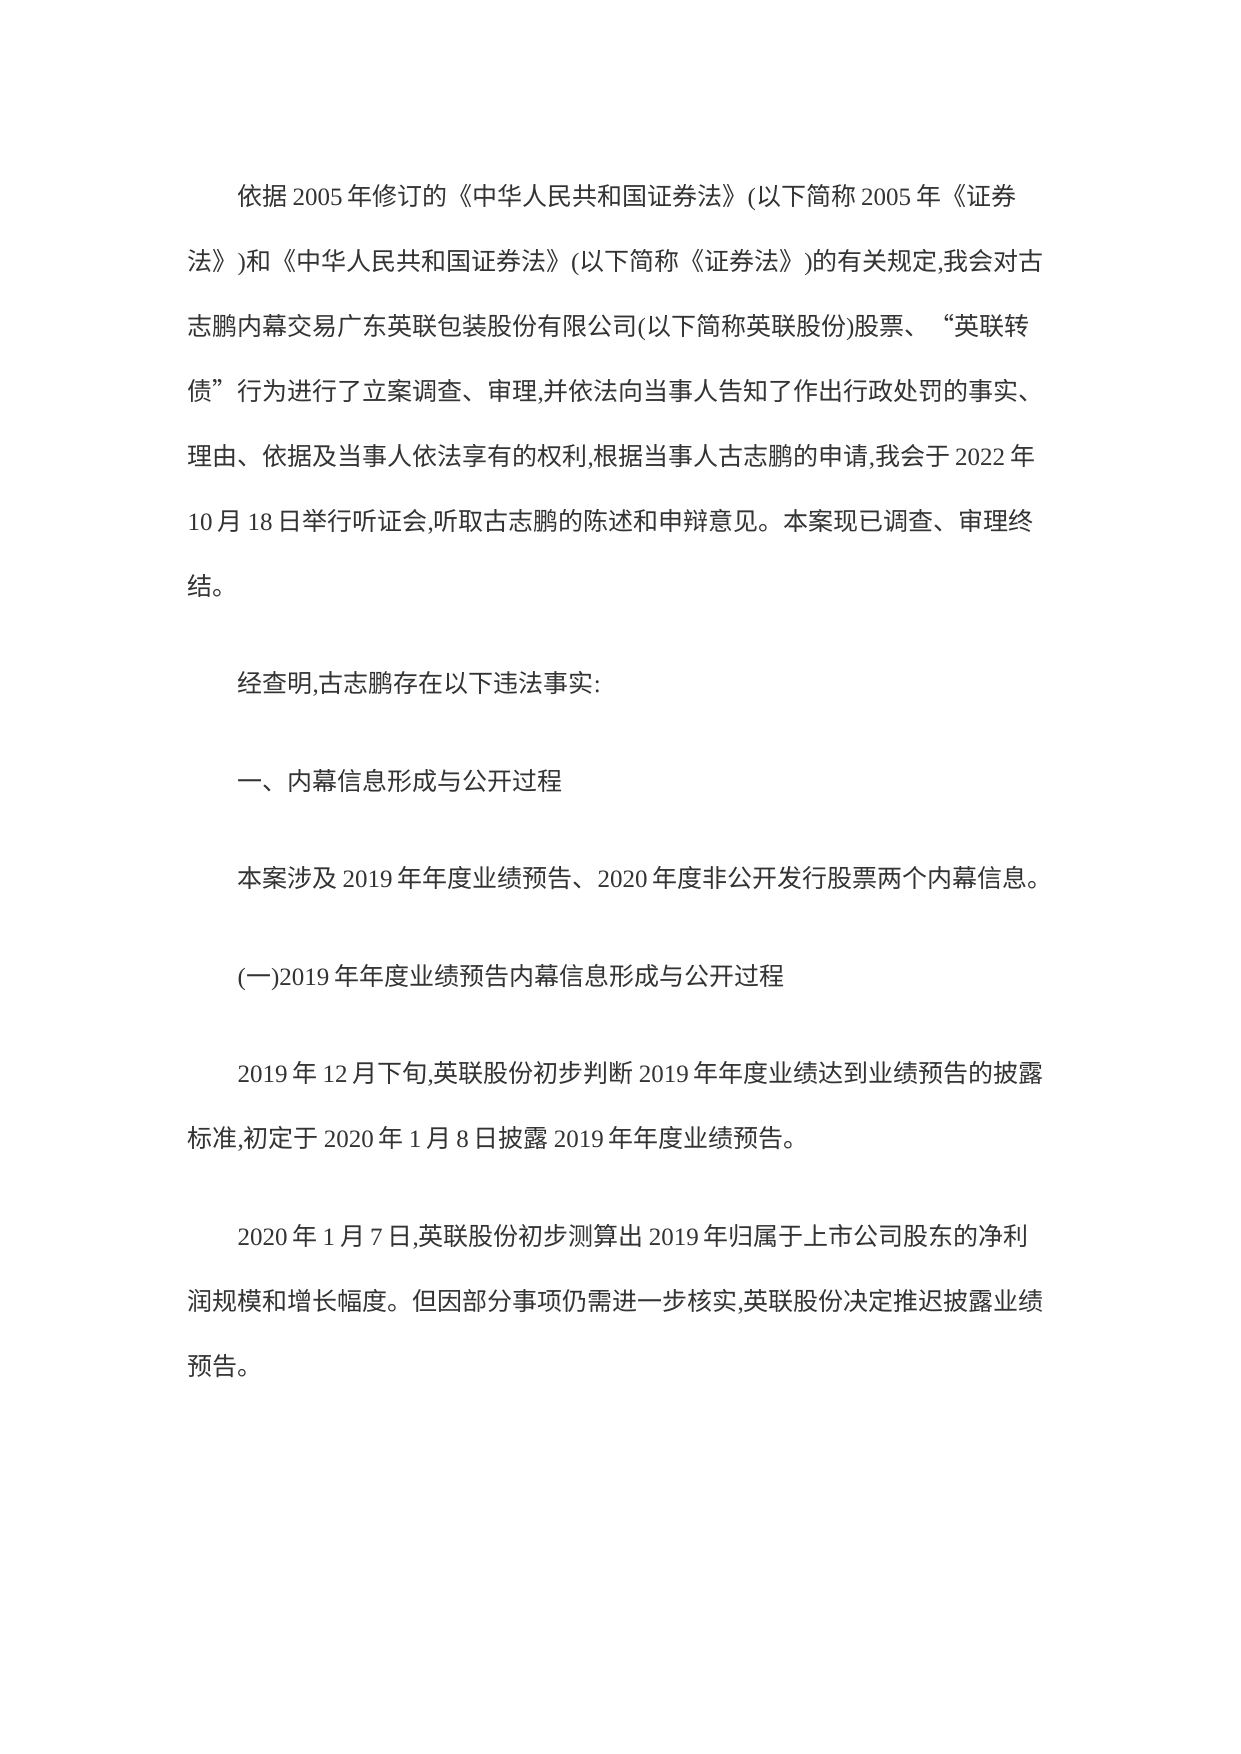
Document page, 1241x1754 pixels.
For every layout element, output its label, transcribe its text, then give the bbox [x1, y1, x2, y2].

text 一、内幕信息形成与公开过程 [187, 747, 1053, 812]
text 依据2005年修订的《中华人民共和国证券法》(以下简称2005年《证券法》)和《中华人民共和国证券法》(以下简称《证券法》)的有关规定,我会对古志鹏内幕交易广东英联包装股份有限公司(以下简称英联股份)股票、“英联转债”行为进行了立案调查、审理,并依法向当事人告知了作出行政处罚的事实、理由、依据及当事人依法享有的权利,根据当事人古志鹏的申请,我会于2022年10月18日举行听证会,听取古志鹏的陈述和申辩意见。本案现已调查、审理终结。 [187, 162, 1053, 617]
text 经查明,古志鹏存在以下违法事实: [187, 649, 1053, 714]
text (一)2019年年度业绩预告内幕信息形成与公开过程 [187, 942, 1053, 1007]
text 本案涉及2019年年度业绩预告、2020年度非公开发行股票两个内幕信息。 [187, 844, 1053, 909]
text 2019年12月下旬,英联股份初步判断2019年年度业绩达到业绩预告的披露标准,初定于2020年1月8日披露2019年年度业绩预告。 [187, 1039, 1053, 1169]
text 2020年1月7日,英联股份初步测算出2019年归属于上市公司股东的净利润规模和增长幅度。但因部分事项仍需进一步核实,英联股份决定推迟披露业绩预告。 [187, 1202, 1053, 1397]
